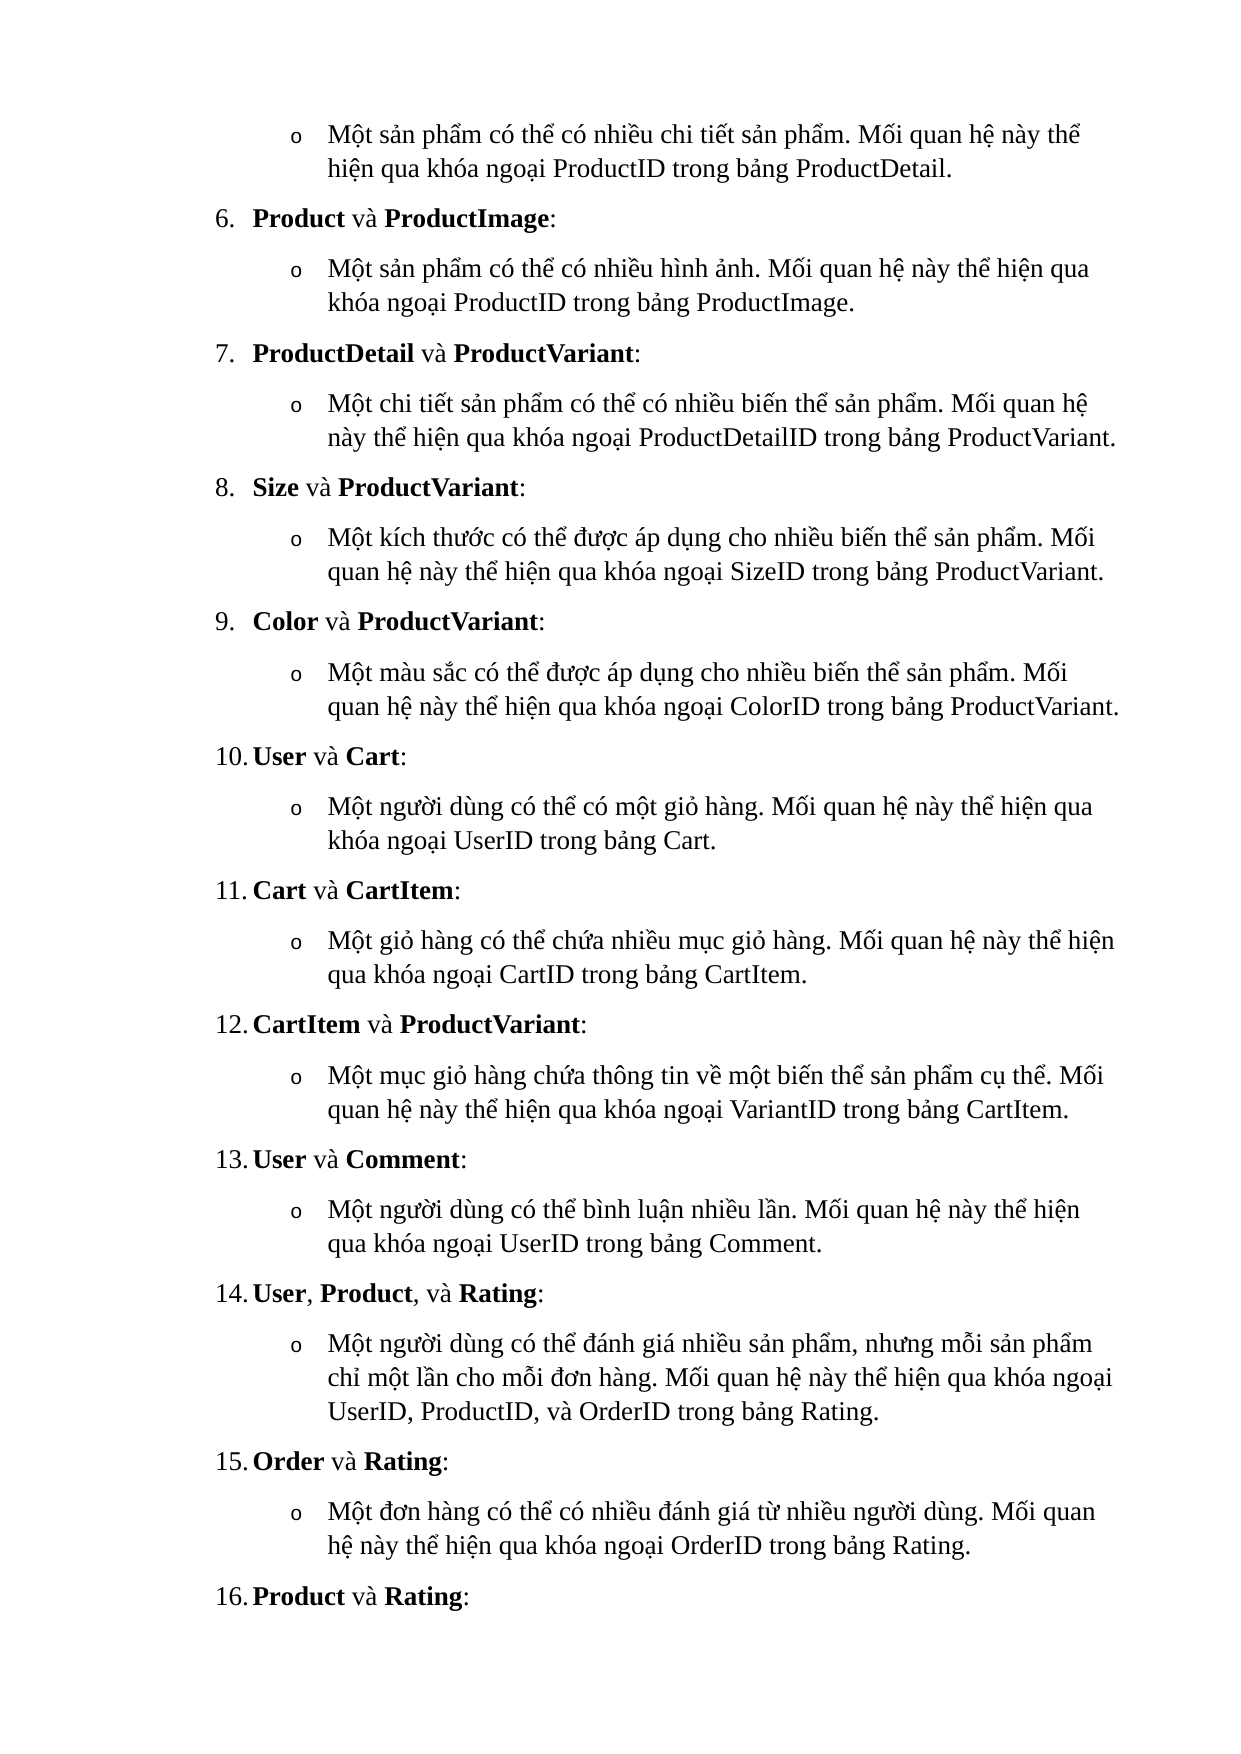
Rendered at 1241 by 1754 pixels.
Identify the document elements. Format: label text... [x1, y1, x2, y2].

list Một người dùng có thể đánh giá nhiều sản phẩm, nhưng mỗi sản phẩm chỉ một lần cho mỗi đơn hàng. Mối quan hệ này thể hiện qua khóa ngoại UserID, ProductID, và OrderID trong bảng Rating. [290, 1327, 1122, 1426]
list Một chi tiết sản phẩm có thể có nhiều biến thể sản phẩm. Mối quan hệ này thể hiện qua khóa ngoại ProductDetailID trong bảng ProductVariant. [290, 387, 1122, 452]
list Một mục giỏ hàng chứa thông tin về một biến thể sản phẩm cụ thể. Mối quan hệ này thể hiện qua khóa ngoại VariantID trong bảng CartItem. [290, 1059, 1122, 1124]
list Một kích thước có thể được áp dụng cho nhiều biến thể sản phẩm. Mối quan hệ này thể hiện qua khóa ngoại SizeID trong bảng ProductVariant. [290, 521, 1122, 586]
list Một giỏ hàng có thể chứa nhiều mục giỏ hàng. Mối quan hệ này thể hiện qua khóa ngoại CartID trong bảng CartItem. [290, 924, 1122, 989]
list User và Comment: [215, 1143, 1122, 1174]
list CartItem và ProductVariant: [215, 1008, 1122, 1040]
list Một người dùng có thể có một giỏ hàng. Mối quan hệ này thể hiện qua khóa ngoại UserID trong bảng Cart. [290, 790, 1122, 855]
list Một đơn hàng có thể có nhiều đánh giá từ nhiều người dùng. Mối quan hệ này thể hiện qua khóa ngoại OrderID trong bảng Rating. [290, 1495, 1122, 1561]
list ProductDetail và ProductVariant: [215, 337, 1122, 368]
list Product và ProductImage: [215, 202, 1122, 233]
list Size và ProductVariant: [215, 471, 1122, 502]
list Cart và CartItem: [215, 874, 1122, 905]
list User, Product, và Rating: [215, 1277, 1122, 1308]
list Một sản phẩm có thể có nhiều chi tiết sản phẩm. Mối quan hệ này thể hiện qua khóa ngoại ProductID trong bảng ProductDetail. [290, 118, 1122, 183]
list Product và Rating: [215, 1579, 1122, 1611]
list User và Cart: [215, 740, 1122, 771]
list Một màu sắc có thể được áp dụng cho nhiều biến thể sản phẩm. Mối quan hệ này thể hiện qua khóa ngoại ColorID trong bảng ProductVariant. [290, 656, 1122, 721]
list Một người dùng có thể bình luận nhiều lần. Mối quan hệ này thể hiện qua khóa ngoại UserID trong bảng Comment. [290, 1193, 1122, 1258]
list Order và Rating: [215, 1445, 1122, 1476]
list Color và ProductVariant: [215, 605, 1122, 637]
list Một sản phẩm có thể có nhiều hình ảnh. Mối quan hệ này thể hiện qua khóa ngoại ProductID trong bảng ProductImage. [290, 252, 1122, 318]
